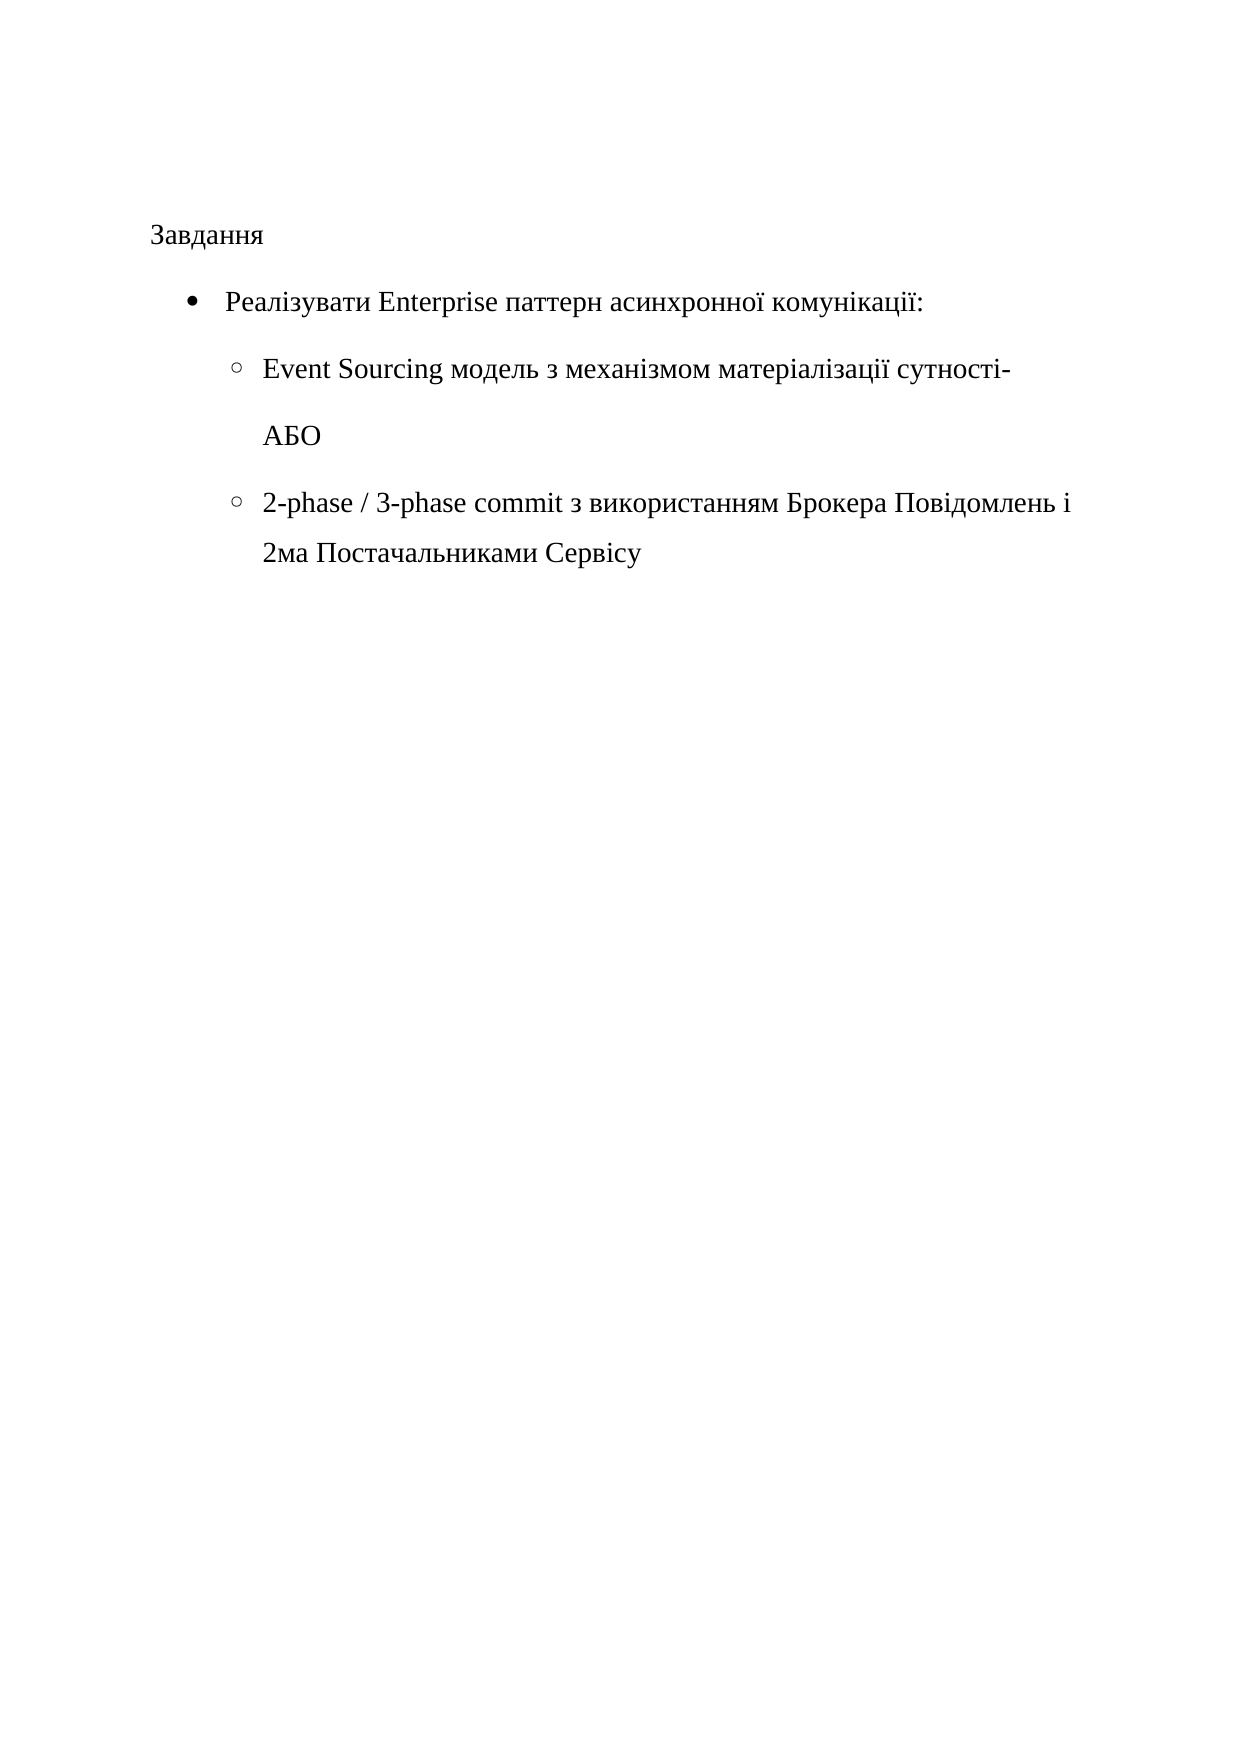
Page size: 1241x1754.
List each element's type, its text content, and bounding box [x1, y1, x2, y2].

text Завдання [150, 217, 1090, 251]
list Event Sourcing модель з механізмом матеріалізації сутності- [225, 351, 1090, 385]
list Реалізувати Enterprise паттерн асинхронної комунікації: [187, 284, 1090, 318]
list 2-phase / 3-phase commit з використанням Брокера Повідомлень і 2ма Постачальниками Сервісу [225, 485, 1090, 569]
list АБО [262, 418, 1090, 452]
